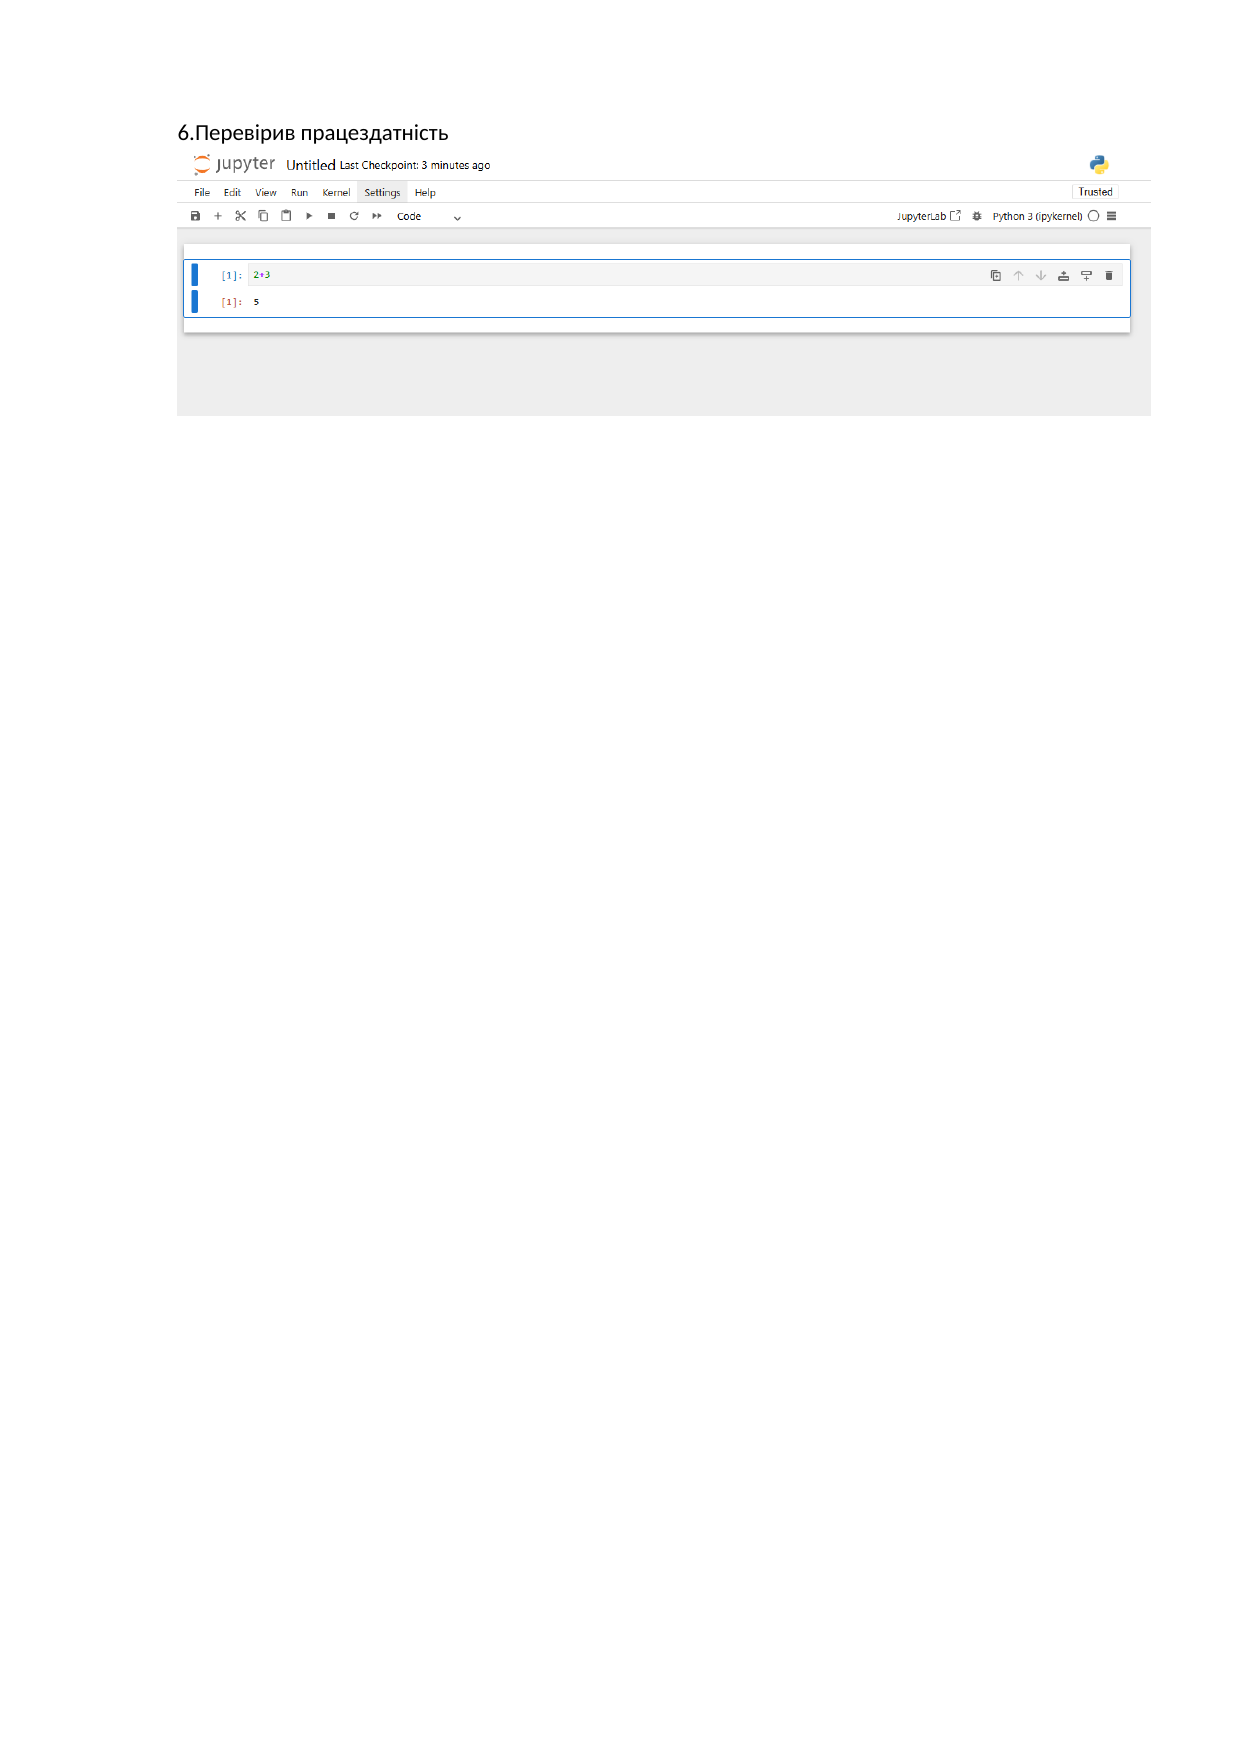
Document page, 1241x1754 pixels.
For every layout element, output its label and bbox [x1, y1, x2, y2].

text [177, 118, 1152, 416]
picture [177, 148, 1151, 416]
